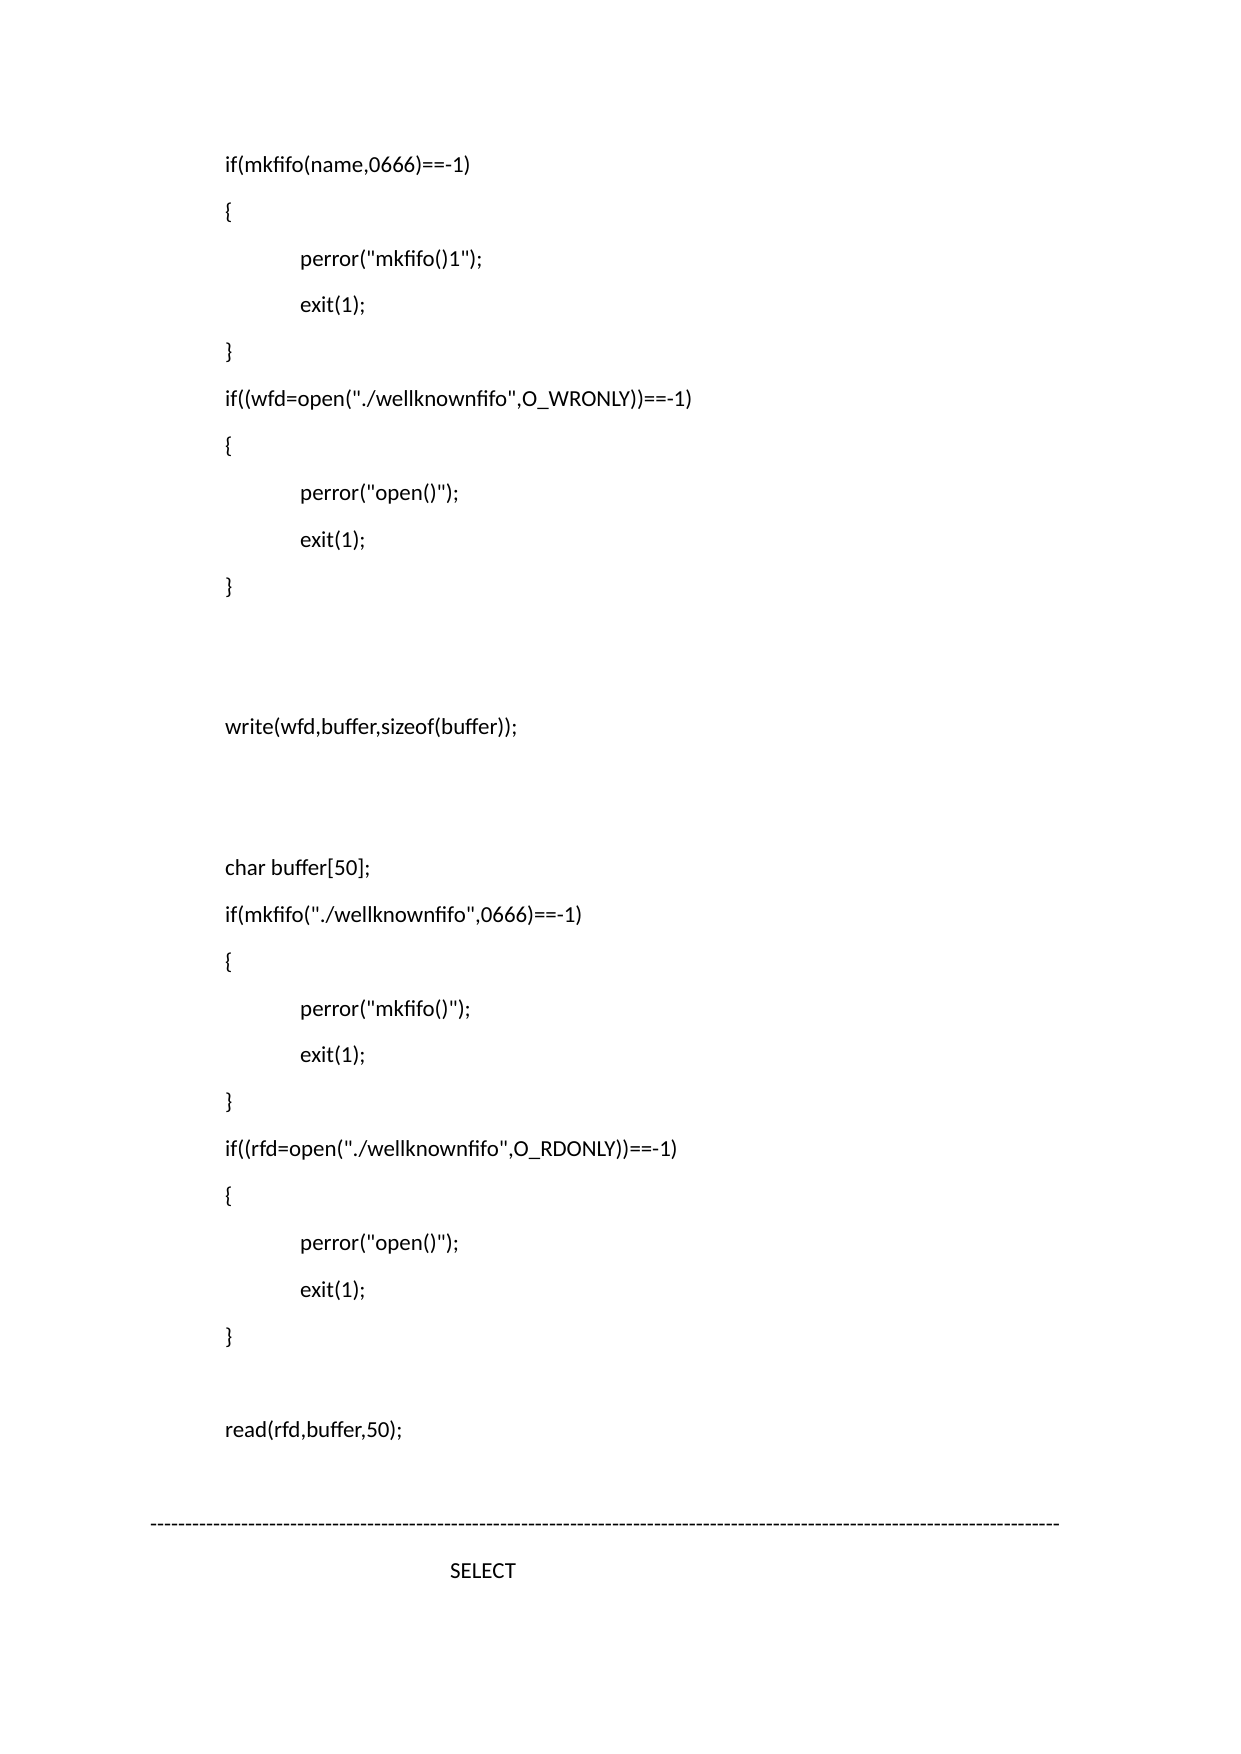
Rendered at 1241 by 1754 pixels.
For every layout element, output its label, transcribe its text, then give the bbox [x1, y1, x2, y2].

text exit(1); [150, 525, 1090, 553]
text { [150, 431, 1090, 459]
text { [150, 197, 1090, 225]
text } [150, 337, 1090, 366]
text { [150, 1181, 1090, 1209]
text exit(1); [150, 291, 1090, 319]
text exit(1); [150, 1275, 1090, 1303]
text } [150, 1087, 1090, 1116]
text { [150, 947, 1090, 975]
text perror("mkfifo()"); [150, 994, 1090, 1022]
text write(wfd,buffer,sizeof(buffer)); [150, 712, 1090, 741]
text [150, 1509, 1090, 1537]
text SELECT [150, 1556, 1090, 1584]
text if((wfd=open("./wellknownfifo",O_WRONLY))==-1) [150, 384, 1090, 412]
text if(mkfifo(name,0666)==-1) [150, 150, 1090, 178]
text } [150, 1322, 1090, 1350]
text if(mkfifo("./wellknownfifo",0666)==-1) [150, 900, 1090, 928]
text perror("open()"); [150, 478, 1090, 506]
text perror("open()"); [150, 1228, 1090, 1256]
text exit(1); [150, 1041, 1090, 1069]
text char buffer[50]; [150, 853, 1090, 881]
text } [150, 572, 1090, 600]
text if((rfd=open("./wellknownfifo",O_RDONLY))==-1) [150, 1134, 1090, 1162]
text read(rfd,buffer,50); [150, 1416, 1090, 1444]
text perror("mkfifo()1"); [150, 244, 1090, 272]
